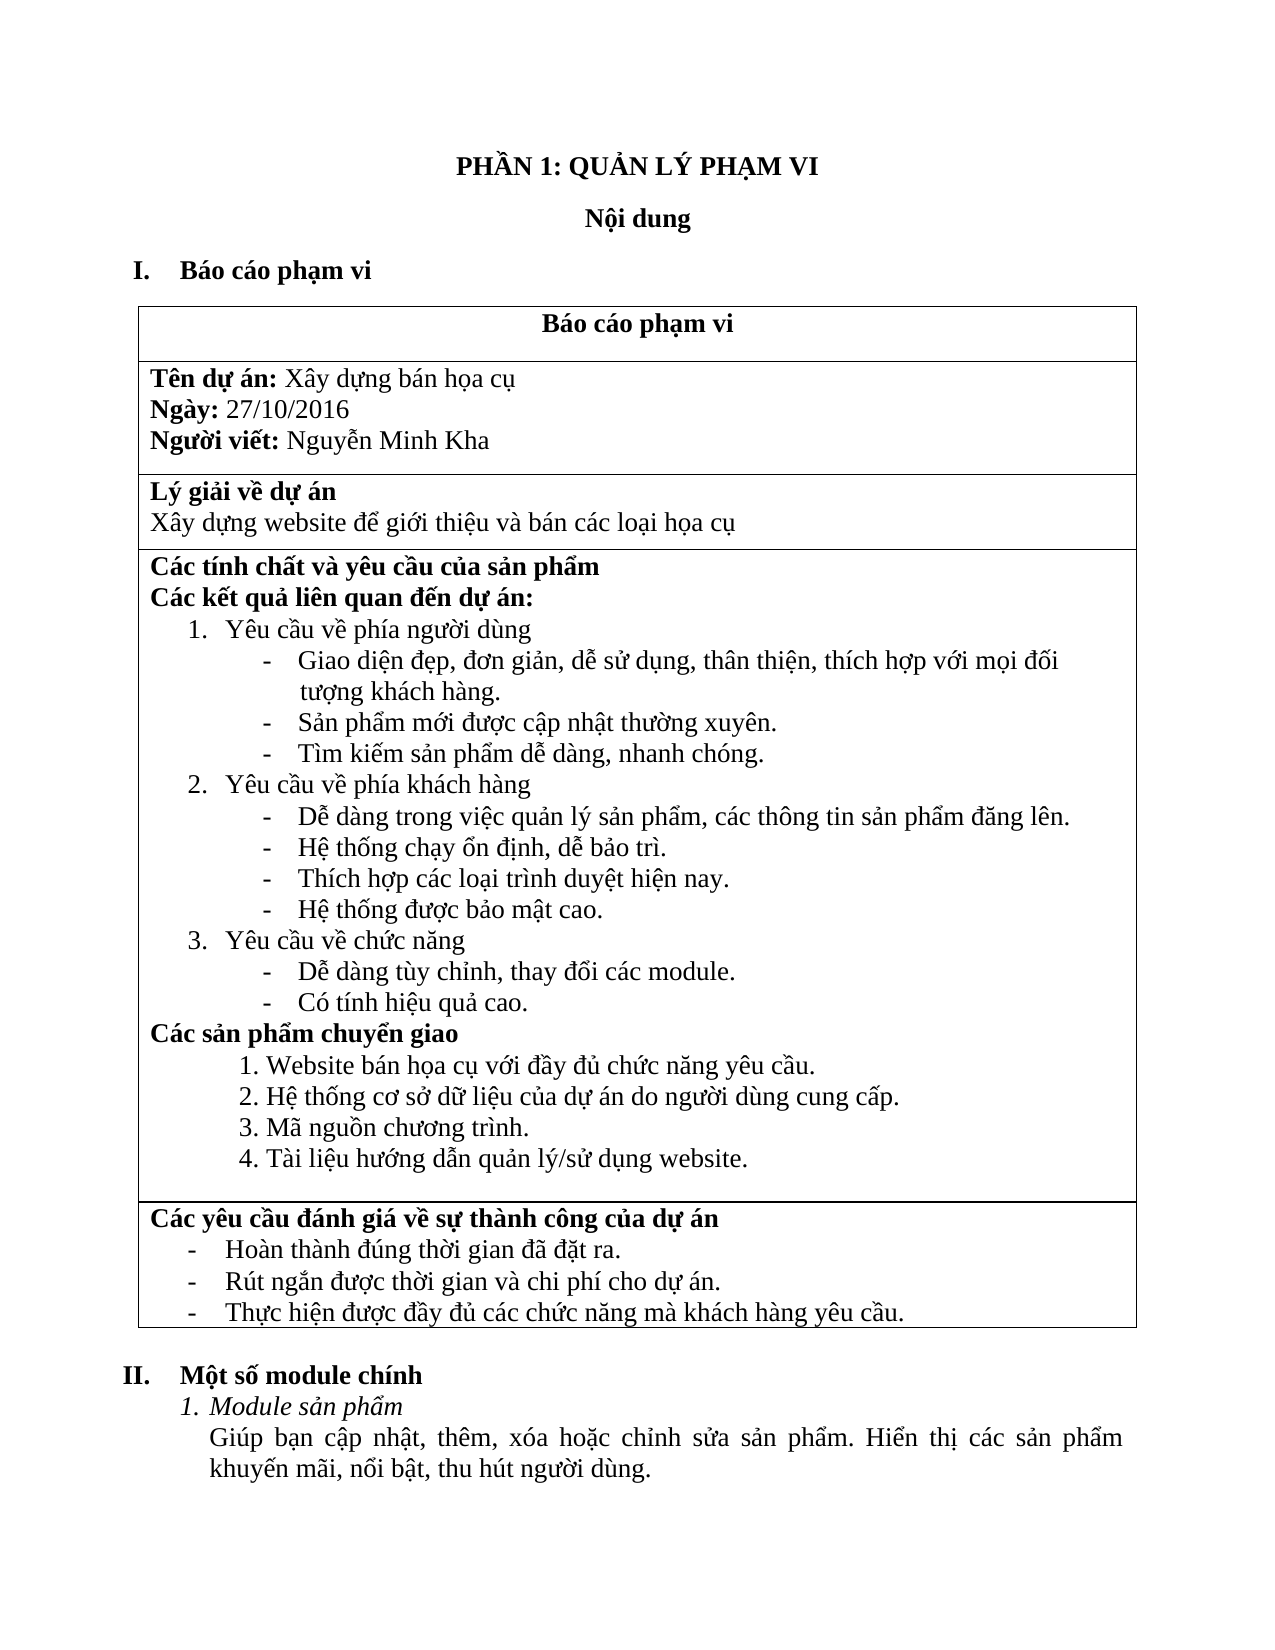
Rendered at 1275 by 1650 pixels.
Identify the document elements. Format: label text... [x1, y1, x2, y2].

table_cell Các tính chất và yêu cầu của sản phẩm Các kết quả liên quan đến dự án: Yêu cầu về phía người dùng Giao diện đẹp, đơn giản, dễ sử dụng, thân thiện, thích hợp với mọi đối tượng khách hàng. Sản phẩm mới được cập nhật thường xuyên. Tìm kiếm sản phẩm dễ dàng, nhanh chóng. Yêu cầu về phía khách hàng Dễ dàng trong việc quản lý sản phẩm, các thông tin sản phẩm đăng lên. Hệ thống chạy ổn định, dễ bảo trì. Thích hợp các loại trình duyệt hiện nay. Hệ thống được bảo mật cao. Yêu cầu về chức năng Dễ dàng tùy chỉnh, thay đổi các module. Có tính hiệu quả cao. Các sản phẩm chuyển giao 1. Website bán họa cụ với đầy đủ chức năng yêu cầu. 2. Hệ thống cơ sở dữ liệu của dự án do người dùng cung cấp. 3. Mã nguồn chương trình. 4. Tài liệu hướng dẫn quản lý/sử dụng website. [139, 550, 1136, 1201]
table_cell Các yêu cầu đánh giá về sự thành công của dự án Hoàn thành đúng thời gian đã đặt ra. Rút ngắn được thời gian và chi phí cho dự án. Thực hiện được đầy đủ các chức năng mà khách hàng yêu cầu. [139, 1203, 1136, 1327]
table_header Báo cáo phạm vi [139, 307, 1136, 361]
list Module sản phẩm [179, 1390, 1125, 1421]
table_cell Tên dự án: Xây dựng bán họa cụ Ngày: 27/10/2016 Người viết: Nguyễn Minh Kha [139, 362, 1136, 473]
list Báo cáo phạm vi [150, 254, 1125, 285]
text PHẦN 1: QUẢN LÝ PHẠM VI [150, 150, 1125, 181]
table_cell Lý giải về dự án Xây dựng website để giới thiệu và bán các loại họa cụ [139, 475, 1136, 549]
text Nội dung [150, 202, 1125, 233]
text Giúp bạn cập nhật, thêm, xóa hoặc chỉnh sửa sản phẩm. Hiển thị các sản phẩm khuyến mãi, nổi bật, thu hút người dùng. [209, 1421, 1125, 1484]
list Một số module chính [150, 1359, 1125, 1390]
